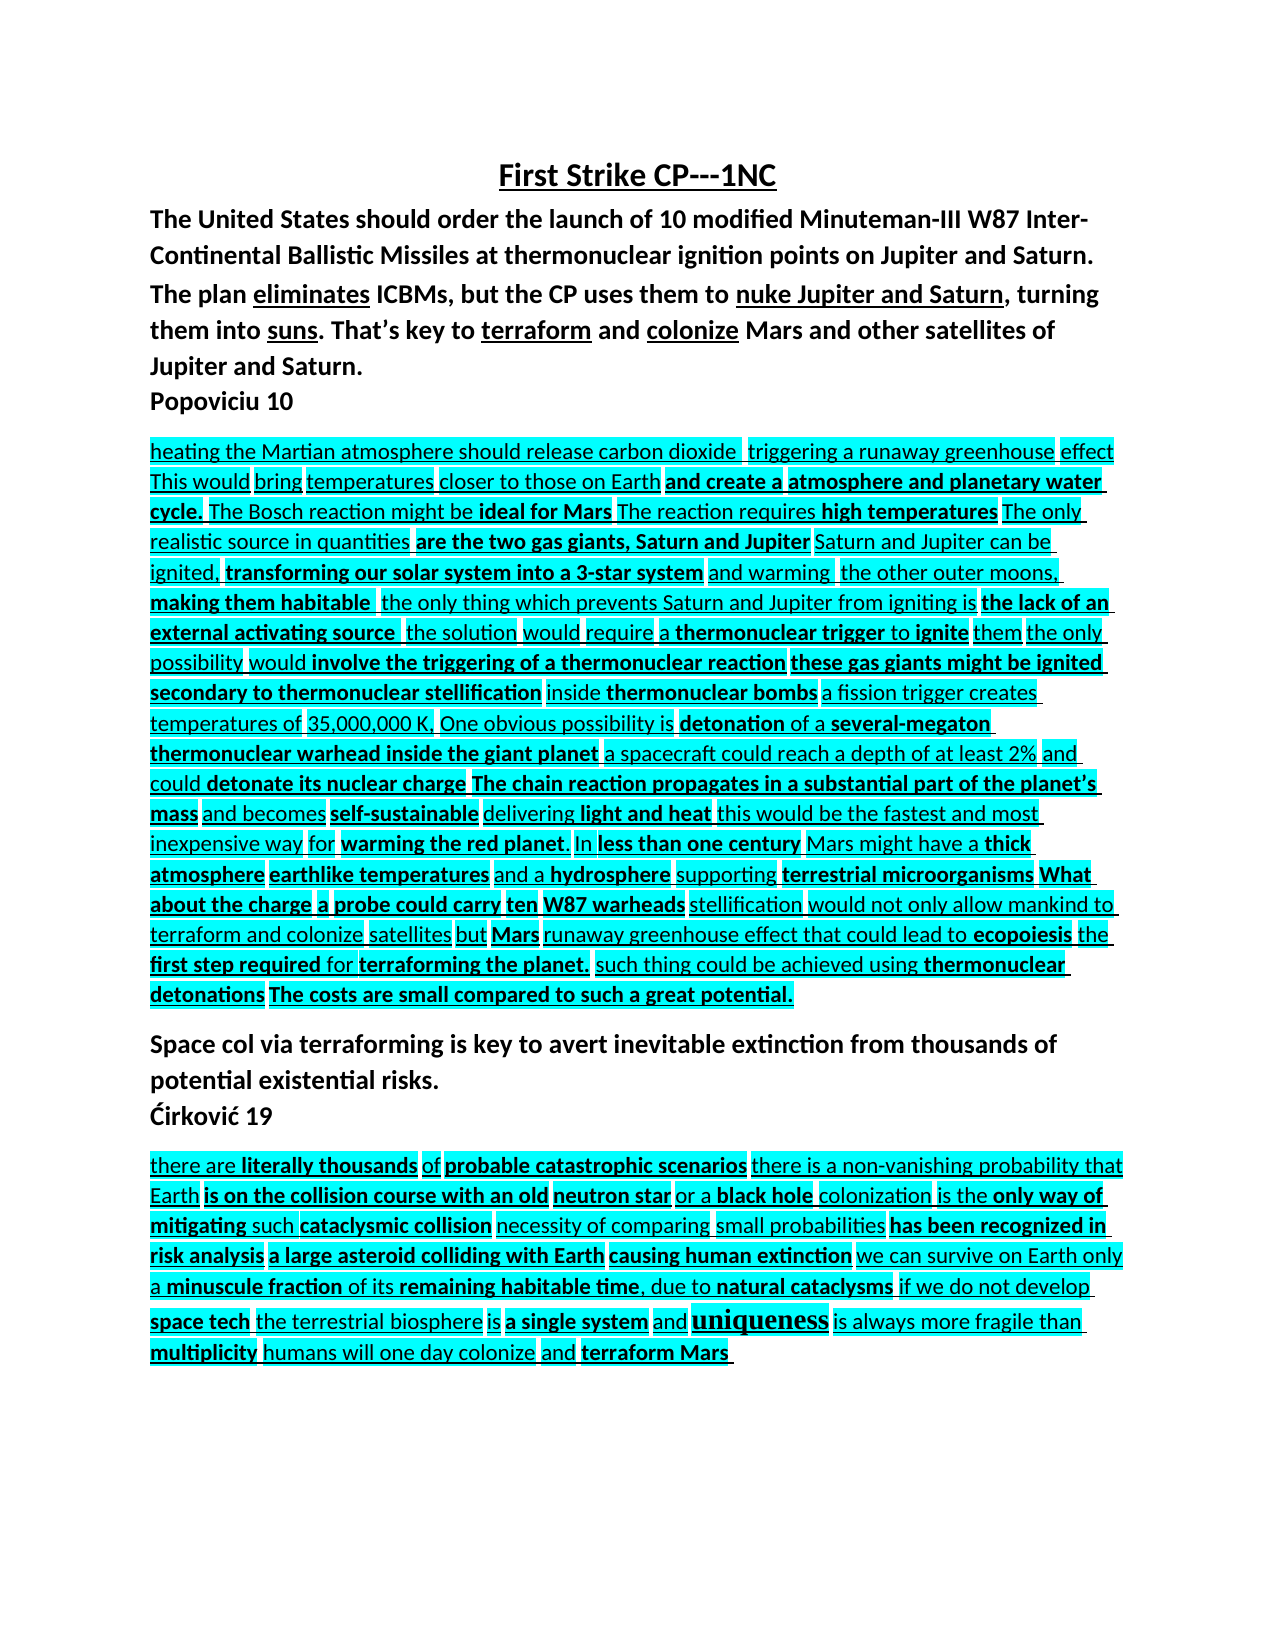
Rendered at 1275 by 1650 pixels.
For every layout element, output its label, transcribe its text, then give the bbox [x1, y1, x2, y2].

subtitle Space col via terraforming is key to avert inevitable extinction from thousands of potential existential risks. [150, 1027, 1125, 1096]
text there are literally thousands of probable catastrophic scenarios there is a non-vanishing probability that Earth is on the collision course with an old neutron star or a black hole colonization is the only way of mitigating such cataclysmic collision necessity of comparing small probabilities has been recognized in risk analysis a large asteroid colliding with Earth causing human extinction we can survive on Earth only a minuscule fraction of its remaining habitable time, due to natural cataclysms if we do not develop space tech the terrestrial biosphere is a single system and uniqueness is always more fragile than multiplicity humans will one day colonize and terraform Mars [150, 1151, 1125, 1366]
text Ćirković 19 [150, 1099, 1125, 1132]
subtitle The plan eliminates ICBMs, but the CP uses them to nuke Jupiter and Saturn, turning them into suns. That’s key to terraform and colonize Mars and other satellites of Jupiter and Saturn. [150, 278, 1125, 382]
text Popoviciu 10 [150, 384, 1125, 418]
subtitle The United States should order the launch of 10 modified Minuteman-III W87 Inter-Continental Ballistic Missiles at thermonuclear ignition points on Jupiter and Saturn. [150, 202, 1125, 271]
text heating the Martian atmosphere should release carbon dioxide triggering a runaway greenhouse effect This would bring temperatures closer to those on Earth and create a atmosphere and planetary water cycle. The Bosch reaction might be ideal for Mars The reaction requires high temperatures The only realistic source in quantities are the two gas giants, Saturn and Jupiter Saturn and Jupiter can be ignited, transforming our solar system into a 3-star system and warming the other outer moons, making them habitable the only thing which prevents Saturn and Jupiter from igniting is the lack of an external activating source the solution would require a thermonuclear trigger to ignite them the only possibility would involve the triggering of a thermonuclear reaction these gas giants might be ignited secondary to thermonuclear stellification inside thermonuclear bombs a fission trigger creates temperatures of 35,000,000 K, One obvious possibility is detonation of a several-megaton thermonuclear warhead inside the giant planet a spacecraft could reach a depth of at least 2% and could detonate its nuclear charge The chain reaction propagates in a substantial part of the planet’s mass and becomes self-sustainable delivering light and heat this would be the fastest and most inexpensive way for warming the red planet. In less than one century Mars might have a thick atmosphere earthlike temperatures and a hydrosphere supporting terrestrial microorganisms What about the charge a probe could carry ten W87 warheads stellification would not only allow mankind to terraform and colonize satellites but Mars runaway greenhouse effect that could lead to ecopoiesis the first step required for terraforming the planet. such thing could be achieved using thermonuclear detonations The costs are small compared to such a great potential. [150, 437, 1125, 1009]
subtitle First Strike CP---1NC [150, 154, 1125, 195]
